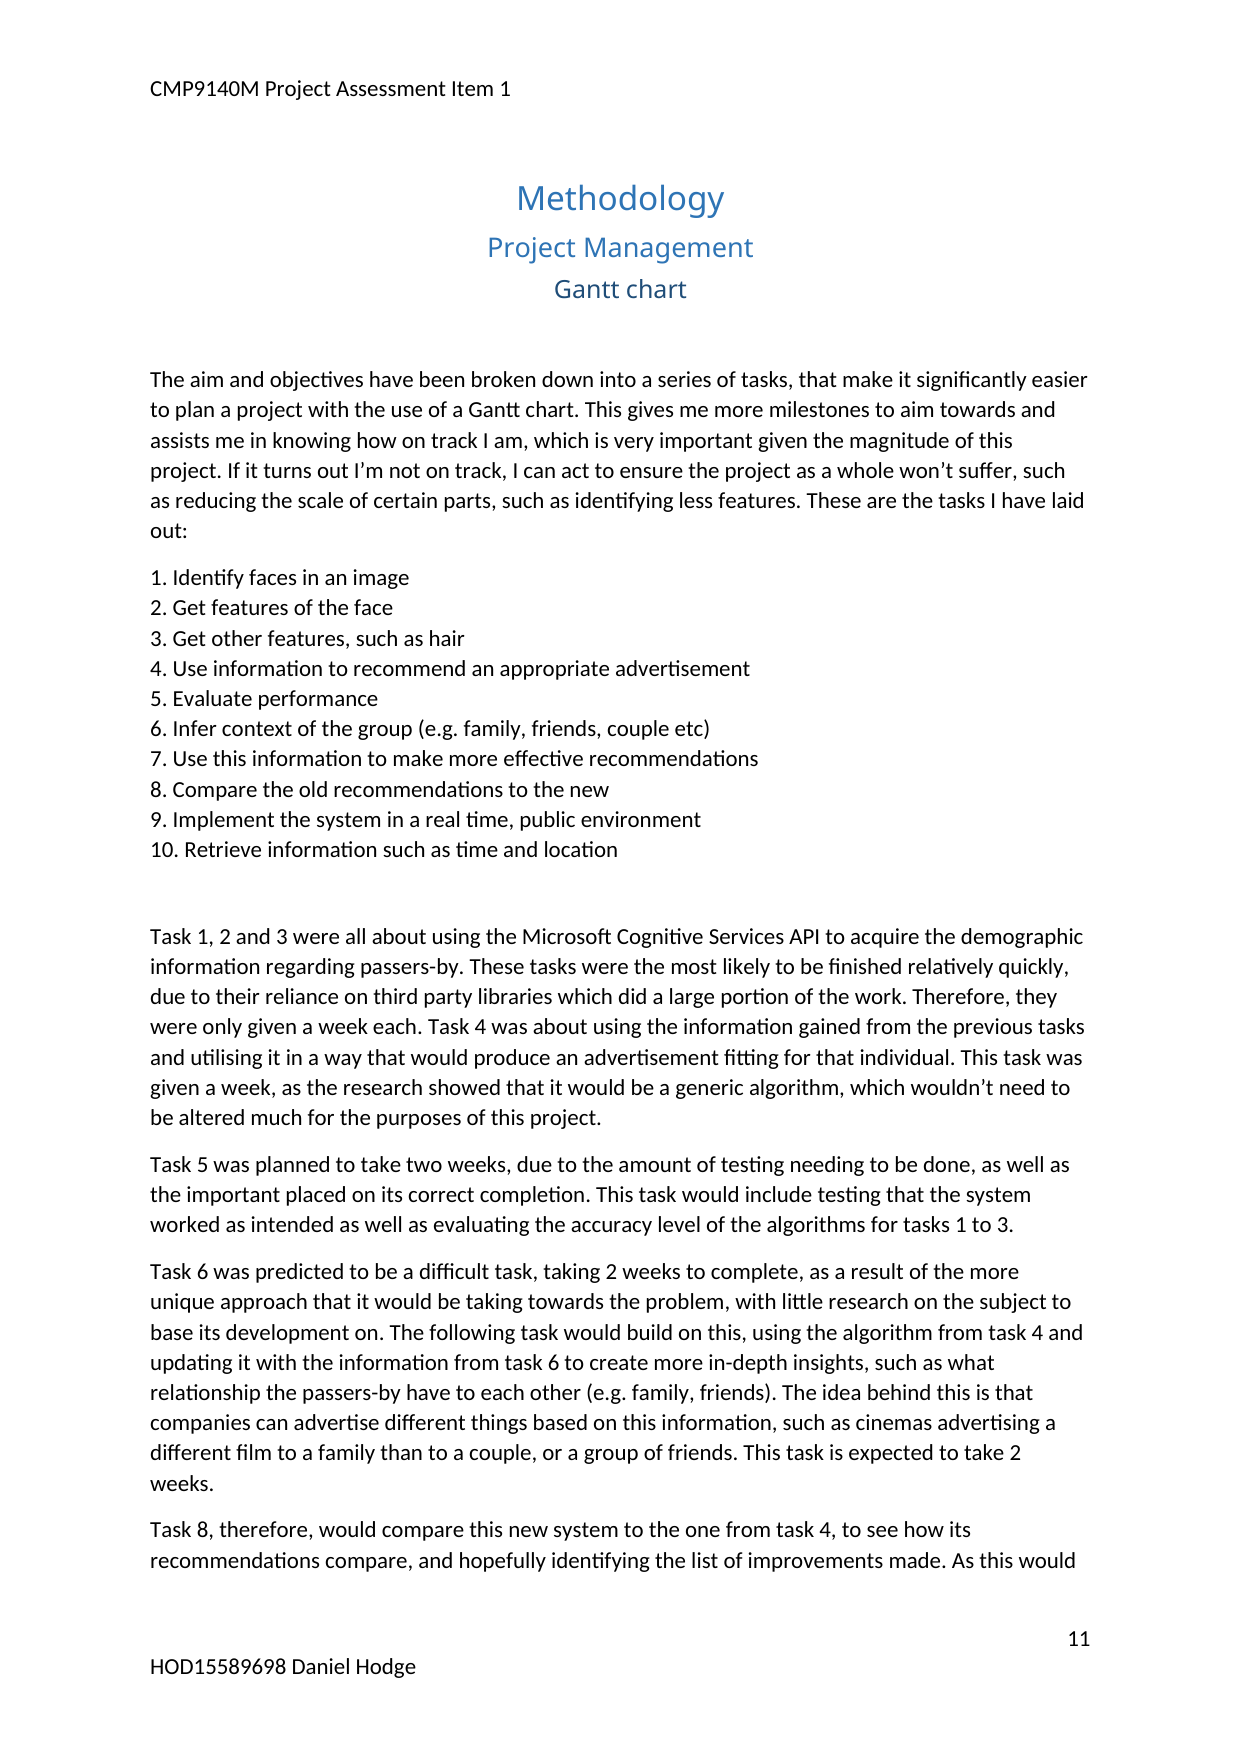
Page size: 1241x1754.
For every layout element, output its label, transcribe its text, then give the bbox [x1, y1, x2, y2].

text Task 5 was planned to take two weeks, due to the amount of testing needing to be done, as well as the important placed on its correct completion. This task would include testing that the system worked as intended as well as evaluating the accuracy level of the algorithms for tasks 1 to 3. [150, 1150, 1090, 1238]
text The aim and objectives have been broken down into a series of tasks, that make it significantly easier to plan a project with the use of a Gantt chart. This gives me more milestones to aim towards and assists me in knowing how on track I am, which is very important given the magnitude of this project. If it turns out I’m not on track, I can act to ensure the project as a whole won’t suffer, such as reducing the scale of certain parts, such as identifying less features. These are the tasks I have laid out: [150, 365, 1090, 544]
text Task 6 was predicted to be a difficult task, taking 2 weeks to complete, as a result of the more unique approach that it would be taking towards the problem, with little research on the subject to base its development on. The following task would build on this, using the algorithm from task 4 and updating it with the information from task 6 to create more in-depth insights, such as what relationship the passers-by have to each other (e.g. family, friends). The idea behind this is that companies can advertise different things based on this information, such as cinemas advertising a different film to a family than to a couple, or a group of friends. This task is expected to take 2 weeks. [150, 1257, 1090, 1497]
text 5. Evaluate performance [150, 684, 1090, 712]
subtitle Methodology [150, 175, 1090, 220]
text 1. Identify faces in an image [150, 563, 1090, 591]
text 7. Use this information to make more effective recommendations [150, 744, 1090, 772]
subtitle Gantt chart [150, 272, 1090, 306]
subtitle Project Management [150, 228, 1090, 265]
text 8. Compare the old recommendations to the new [150, 775, 1090, 803]
text 2. Get features of the face [150, 593, 1090, 621]
text 6. Infer context of the group (e.g. family, friends, couple etc) [150, 714, 1090, 742]
text Task 1, 2 and 3 were all about using the Microsoft Cognitive Services API to acquire the demographic information regarding passers-by. These tasks were the most likely to be finished relatively quickly, due to their reliance on third party libraries which did a large portion of the work. Therefore, they were only given a week each. Task 4 was about using the information gained from the previous tasks and utilising it in a way that would produce an advertisement fitting for that individual. This task was given a week, as the research showed that it would be a generic algorithm, which wouldn’t need to be altered much for the purposes of this project. [150, 922, 1090, 1131]
text 4. Use information to recommend an appropriate advertisement [150, 654, 1090, 682]
text 9. Implement the system in a real time, public environment [150, 805, 1090, 833]
text 10. Retrieve information such as time and location [150, 835, 1090, 863]
text 3. Get other features, such as hair [150, 624, 1090, 652]
